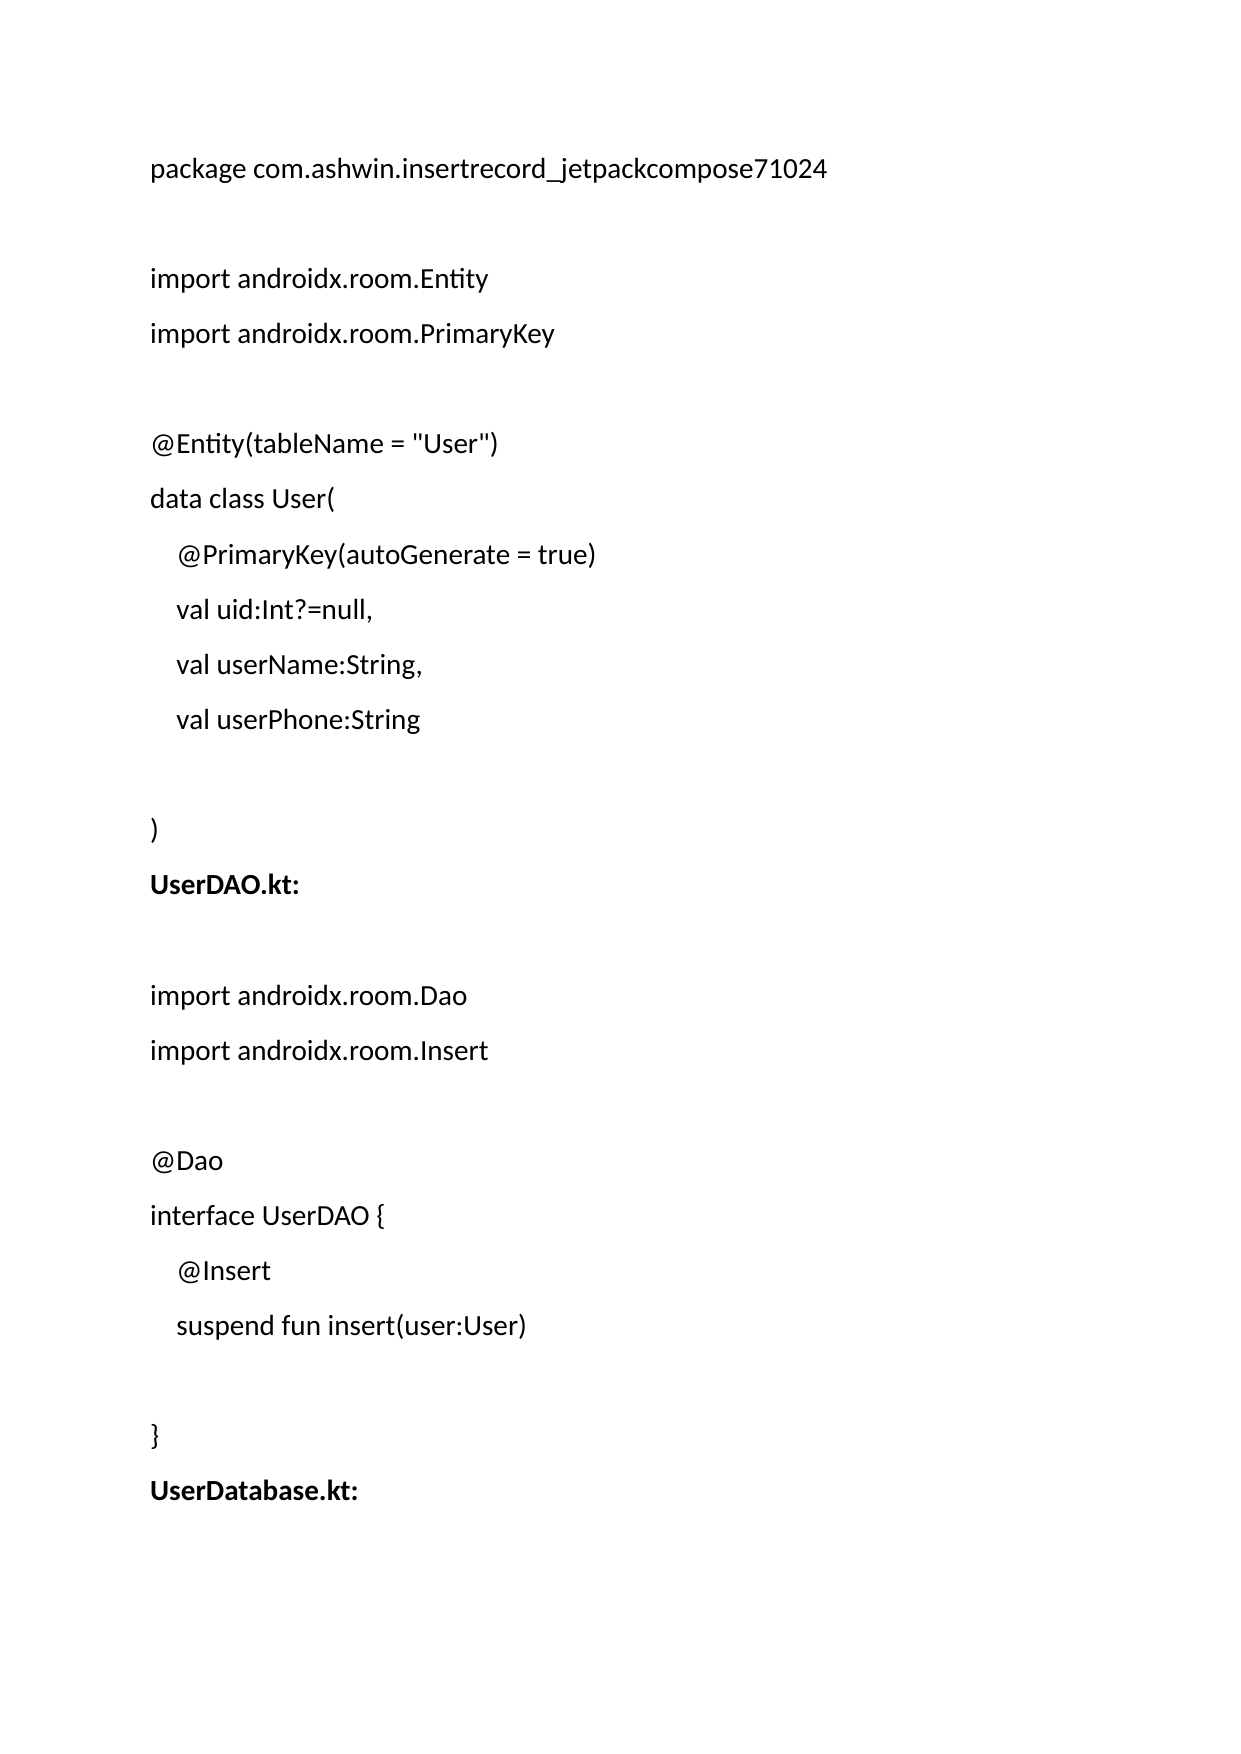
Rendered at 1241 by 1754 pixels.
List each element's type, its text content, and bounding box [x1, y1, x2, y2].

text import androidx.room.Dao [150, 977, 1090, 1012]
text UserDatabase.kt: [150, 1472, 1090, 1508]
text val userPhone:String [150, 701, 1090, 737]
text import androidx.room.Insert [150, 1032, 1090, 1067]
text val uid:Int?=null, [150, 591, 1090, 626]
text @PrimaryKey(autoGenerate = true) [150, 536, 1090, 571]
text data class User( [150, 481, 1090, 516]
text import androidx.room.Entity [150, 260, 1090, 296]
text interface UserDAO { [150, 1197, 1090, 1233]
text import androidx.room.PrimaryKey [150, 315, 1090, 351]
text @Entity(tableName = "User") [150, 426, 1090, 461]
text } [150, 1417, 1090, 1453]
text val userName:String, [150, 646, 1090, 682]
text @Insert [150, 1252, 1090, 1288]
text package com.ashwin.insertrecord_jetpackcompose71024 [150, 150, 1090, 186]
text UserDAO.kt: [150, 866, 1090, 902]
text suspend fun insert(user:User) [150, 1307, 1090, 1343]
text @Dao [150, 1142, 1090, 1177]
text ) [150, 811, 1090, 847]
